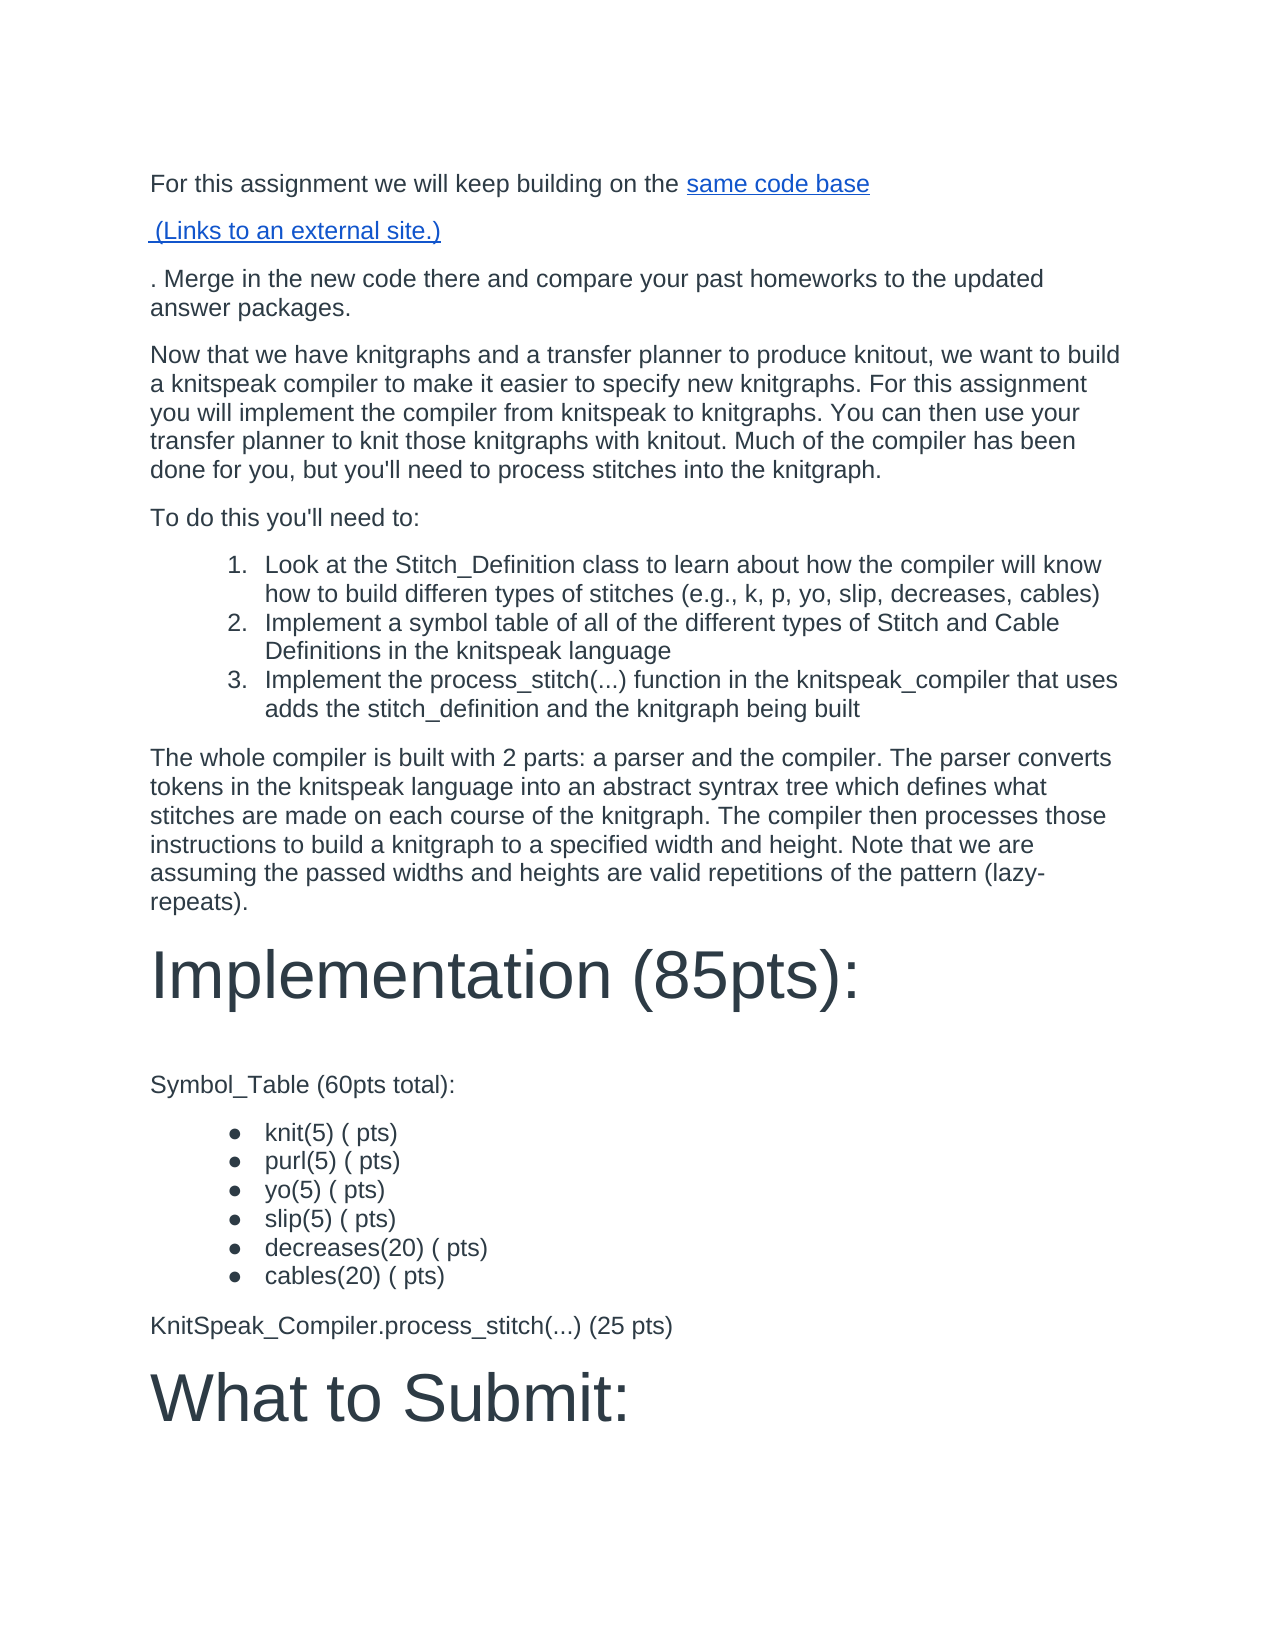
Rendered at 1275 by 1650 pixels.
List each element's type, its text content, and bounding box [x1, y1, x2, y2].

list decreases(20) ( pts) [227, 1232, 1125, 1261]
text Symbol_Table (60pts total): [150, 1070, 1125, 1099]
list yo(5) ( pts) [227, 1175, 1125, 1204]
list slip(5) ( pts) [227, 1204, 1125, 1232]
text Now that we have knitgraphs and a transfer planner to produce knitout, we want to build a knitspeak compiler to make it easier to specify new knitgraphs. For this assignment you will implement the compiler from knitspeak to knitgraphs. You can then use your transfer planner to knit those knitgraphs with knitout. Much of the compiler has been done for you, but you'll need to process stitches into the knitgraph. [150, 340, 1125, 484]
text To do this you'll need to: [150, 502, 1125, 531]
subtitle Implementation (85pts): [150, 934, 1125, 1012]
subtitle What to Submit: [150, 1358, 1125, 1436]
list cables(20) ( pts) [227, 1261, 1125, 1290]
text For this assignment we will keep building on the same code base [150, 169, 1125, 197]
list purl(5) ( pts) [227, 1146, 1125, 1175]
text . Merge in the new code there and compare your past homeworks to the updated answer packages. [150, 264, 1125, 321]
list Implement the process_stitch(...) function in the knitspeak_compiler that uses adds the stitch_definition and the knitgraph being built [227, 665, 1125, 722]
text The whole compiler is built with 2 parts: a parser and the compiler. The parser converts tokens in the knitspeak language into an abstract syntrax tree which defines what stitches are made on each course of the knitgraph. The compiler then processes those instructions to build a knitgraph to a specified width and height. Note that we are assuming the passed widths and heights are valid repetitions of the pattern (lazy-repeats). [150, 743, 1125, 916]
list Look at the Stitch_Definition class to learn about how the compiler will know how to build differen types of stitches (e.g., k, p, yo, slip, decreases, cables) [227, 550, 1125, 607]
list Implement a symbol table of all of the different types of Stitch and Cable Definitions in the knitspeak language [227, 607, 1125, 665]
list knit(5) ( pts) [227, 1117, 1125, 1146]
text KnitSpeak_Compiler.process_stitch(...) (25 pts) [150, 1311, 1125, 1339]
text (Links to an external site.) [148, 216, 1127, 245]
